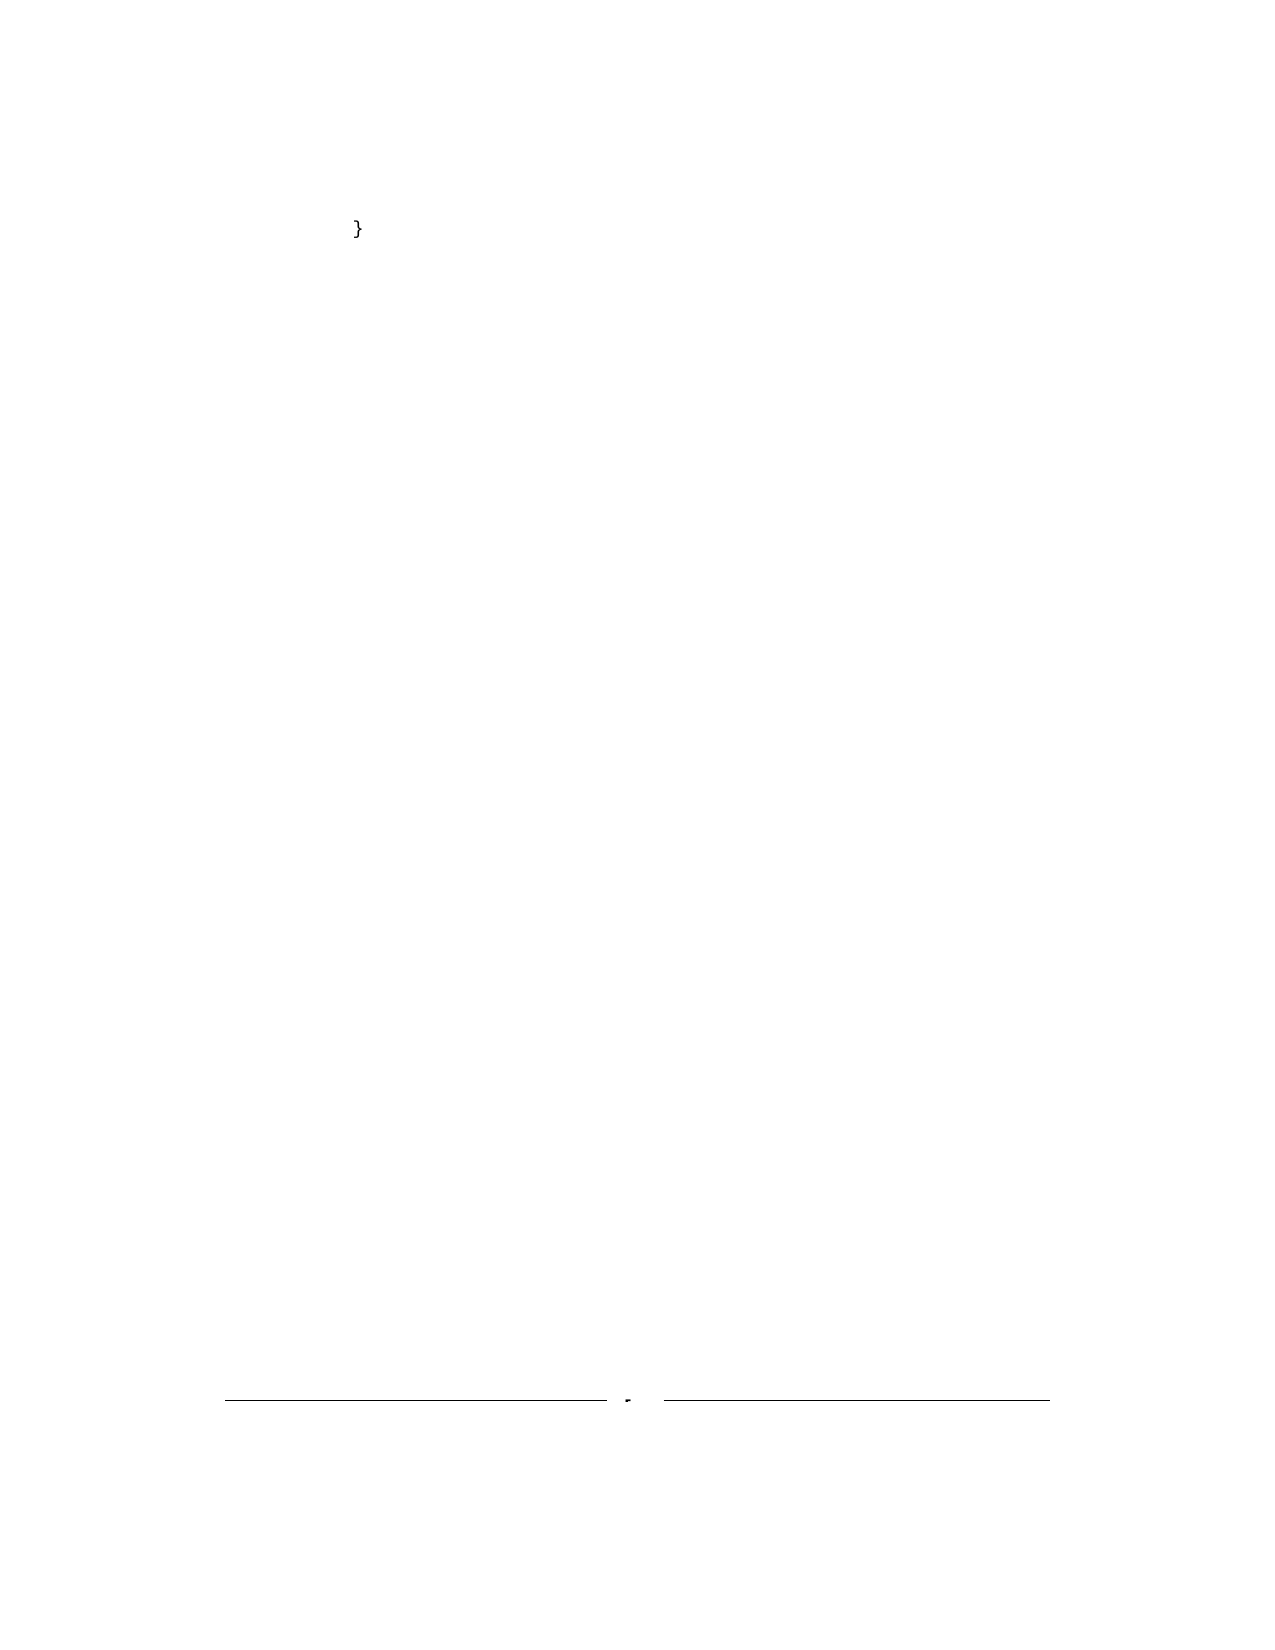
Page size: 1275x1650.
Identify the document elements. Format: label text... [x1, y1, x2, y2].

text } [352, 219, 1096, 240]
